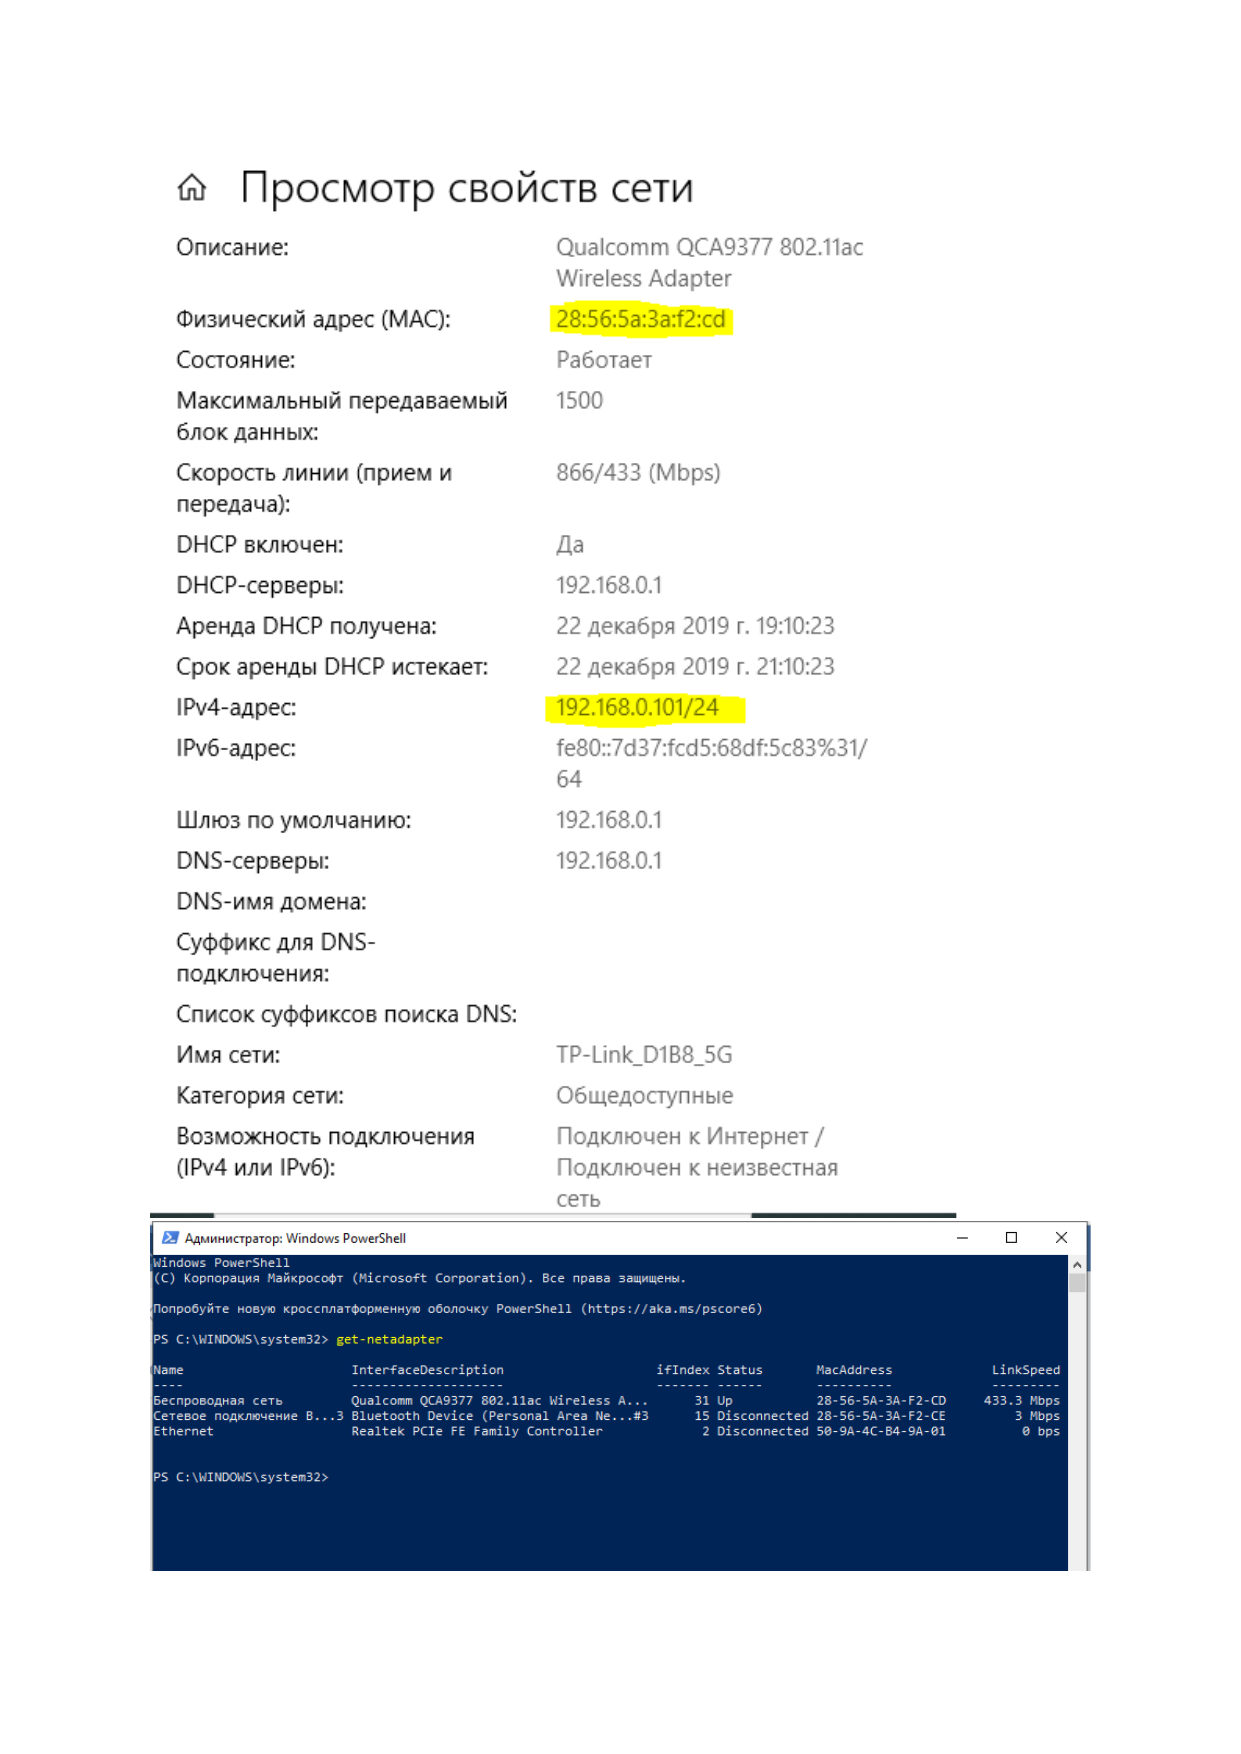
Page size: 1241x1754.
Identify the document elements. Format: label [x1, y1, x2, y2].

picture [150, 1221, 1091, 1571]
picture [150, 150, 957, 1218]
